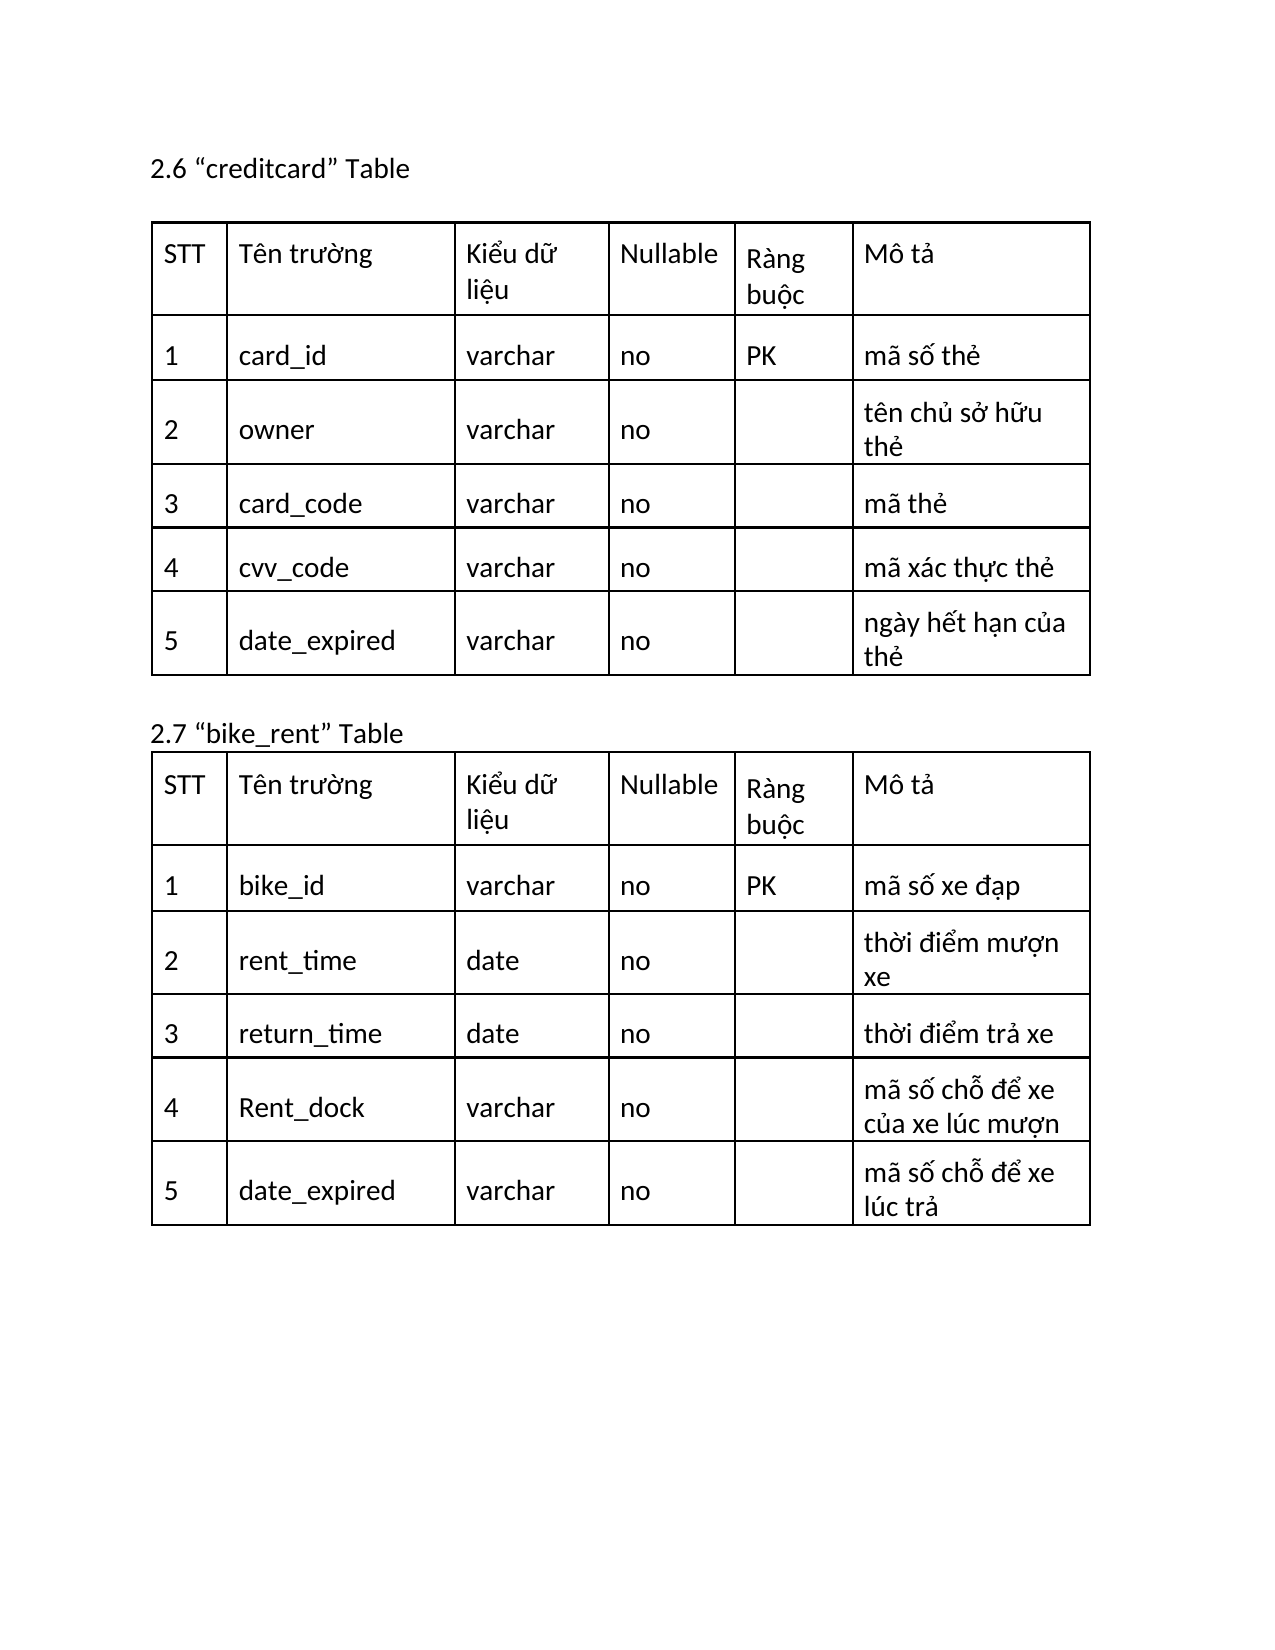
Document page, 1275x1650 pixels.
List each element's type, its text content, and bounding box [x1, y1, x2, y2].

table_cell card_id [228, 316, 454, 379]
table_cell no [610, 592, 734, 673]
table_header Ràng buộc [736, 224, 852, 314]
table_cell thời điểm mượn xe [854, 912, 1089, 993]
table_cell rent_time [228, 912, 454, 993]
table_cell Rent_dock [228, 1059, 454, 1140]
table_cell mã số chỗ để xe của xe lúc mượn [854, 1059, 1089, 1140]
table_header Ràng buộc [736, 753, 852, 844]
table_cell no [610, 846, 734, 909]
table_header Kiểu dữ liệu [456, 224, 608, 314]
table_cell [736, 995, 852, 1056]
table_cell 3 [153, 995, 226, 1056]
table_cell owner [228, 381, 454, 463]
table_header Tên trường [228, 753, 454, 844]
table_cell varchar [456, 846, 608, 909]
table_header Mô tả [854, 224, 1089, 314]
table_cell 2 [153, 912, 226, 993]
table_cell 5 [153, 1142, 226, 1223]
table_cell varchar [456, 316, 608, 379]
table_header Tên trường [228, 224, 454, 314]
table_cell [736, 381, 852, 463]
table_cell date [456, 995, 608, 1056]
table_cell return_time [228, 995, 454, 1056]
table_cell card_code [228, 465, 454, 526]
table_cell cvv_code [228, 529, 454, 590]
table_cell date_expired [228, 1142, 454, 1223]
table_cell date_expired [228, 592, 454, 673]
table_cell PK [736, 316, 852, 379]
table_cell varchar [456, 465, 608, 526]
table_cell PK [736, 846, 852, 909]
table_cell varchar [456, 381, 608, 463]
table_cell no [610, 1142, 734, 1223]
table_header Kiểu dữ liệu [456, 753, 608, 844]
table_header Nullable [610, 224, 734, 314]
table_cell no [610, 995, 734, 1056]
table_cell 1 [153, 846, 226, 909]
table_cell ngày hết hạn của thẻ [854, 592, 1089, 673]
table_cell no [610, 381, 734, 463]
table_cell 4 [153, 1059, 226, 1140]
table_cell 5 [153, 592, 226, 673]
table_cell 1 [153, 316, 226, 379]
table_cell varchar [456, 1059, 608, 1140]
table_header Nullable [610, 753, 734, 844]
table_cell [736, 1059, 852, 1140]
table_cell mã thẻ [854, 465, 1089, 526]
table_header Mô tả [854, 753, 1089, 844]
table_cell no [610, 529, 734, 590]
table_cell no [610, 465, 734, 526]
table_cell mã xác thực thẻ [854, 529, 1089, 590]
table_cell mã số thẻ [854, 316, 1089, 379]
table_cell 3 [153, 465, 226, 526]
table_cell bike_id [228, 846, 454, 909]
table_cell mã số xe đạp [854, 846, 1089, 909]
table_cell no [610, 316, 734, 379]
list “bike_rent” Table [150, 716, 1252, 751]
table_cell tên chủ sở hữu thẻ [854, 381, 1089, 463]
table_cell [736, 529, 852, 590]
table_cell [736, 465, 852, 526]
table_cell varchar [456, 529, 608, 590]
table_cell thời điểm trả xe [854, 995, 1089, 1056]
table_cell [736, 1142, 852, 1223]
list “creditcard” Table [150, 150, 1252, 186]
table_cell [736, 592, 852, 673]
table_cell no [610, 1059, 734, 1140]
table_cell 4 [153, 529, 226, 590]
table_cell [736, 912, 852, 993]
table_cell varchar [456, 592, 608, 673]
table_cell varchar [456, 1142, 608, 1223]
table_header STT [153, 224, 226, 314]
table_cell no [610, 912, 734, 993]
table_header STT [153, 753, 226, 844]
table_cell mã số chỗ để xe lúc trả [854, 1142, 1089, 1223]
table_cell 2 [153, 381, 226, 463]
table_cell date [456, 912, 608, 993]
